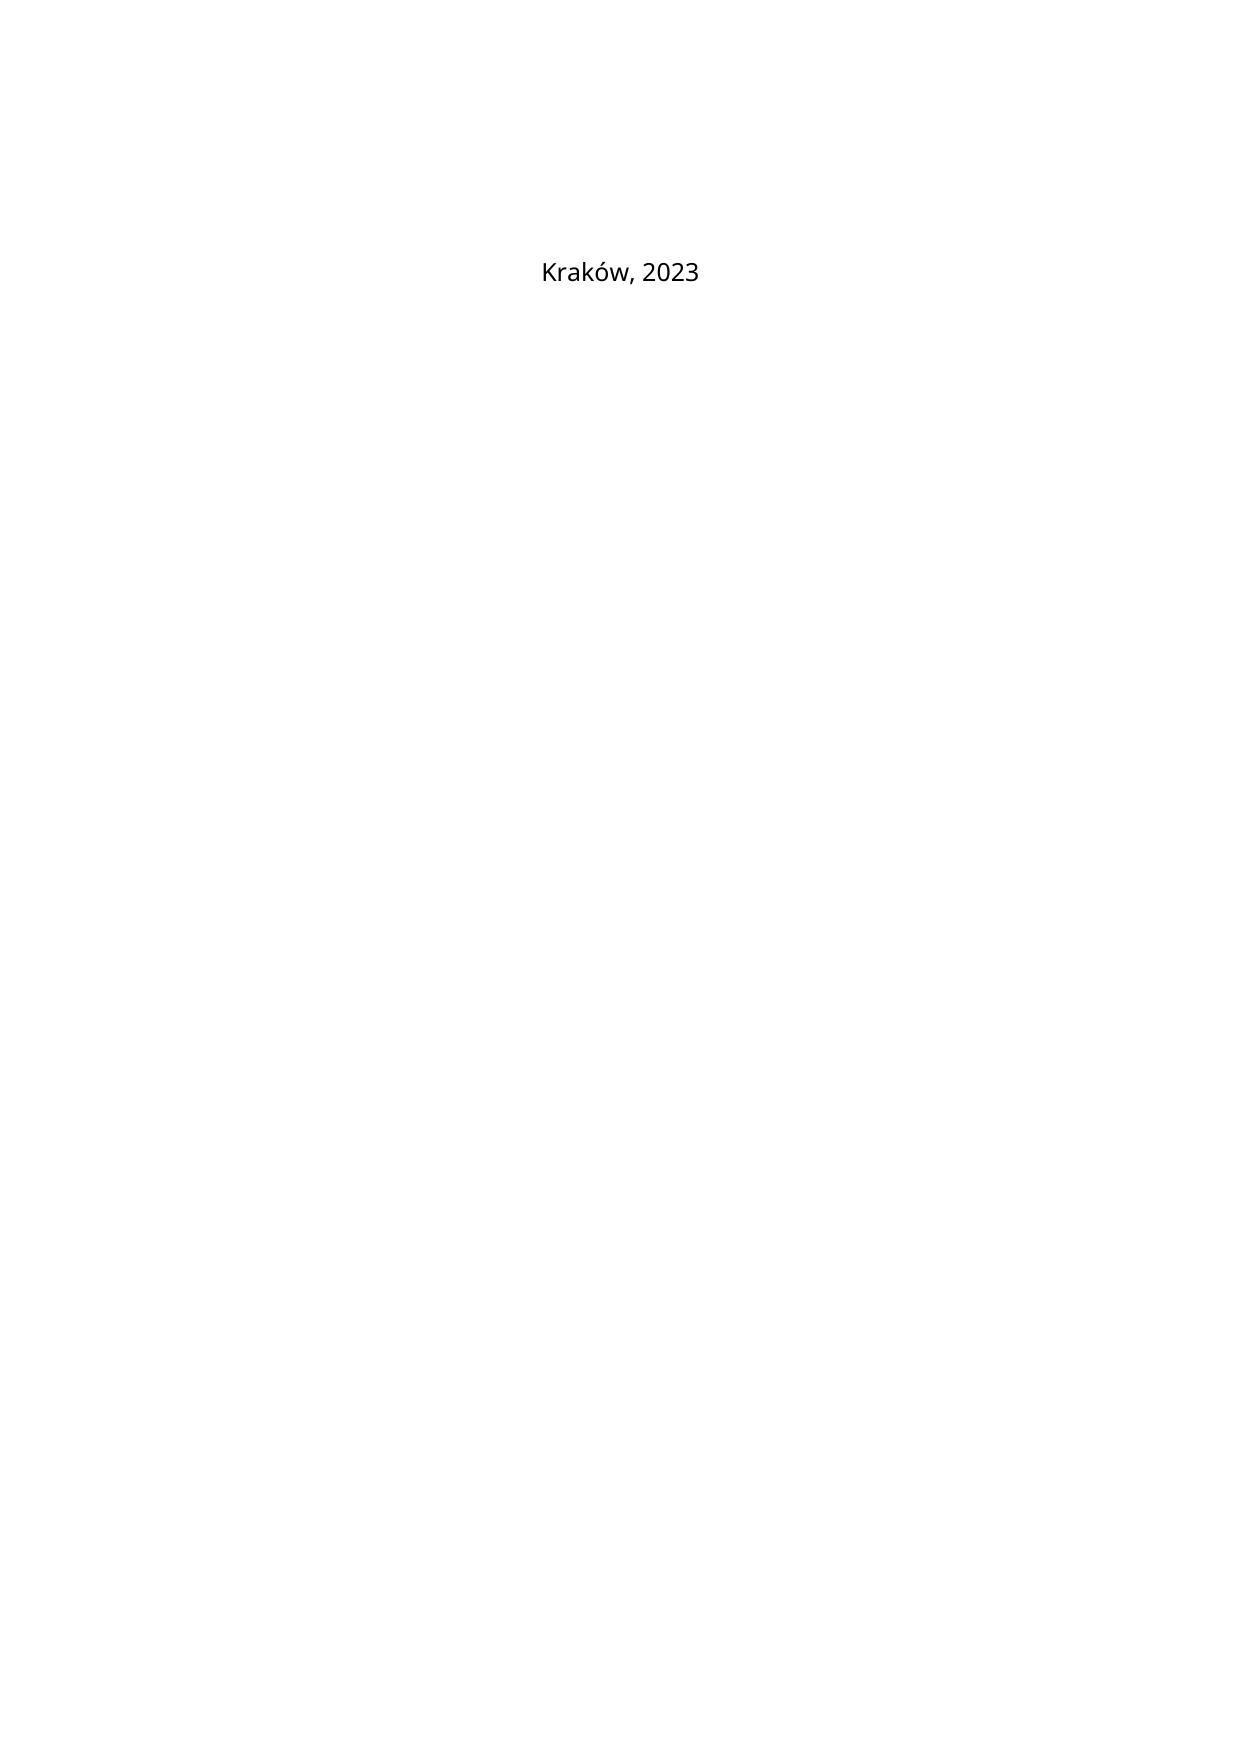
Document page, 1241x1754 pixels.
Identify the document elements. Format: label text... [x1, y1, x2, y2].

text Kraków, 2023 [118, 254, 1122, 288]
